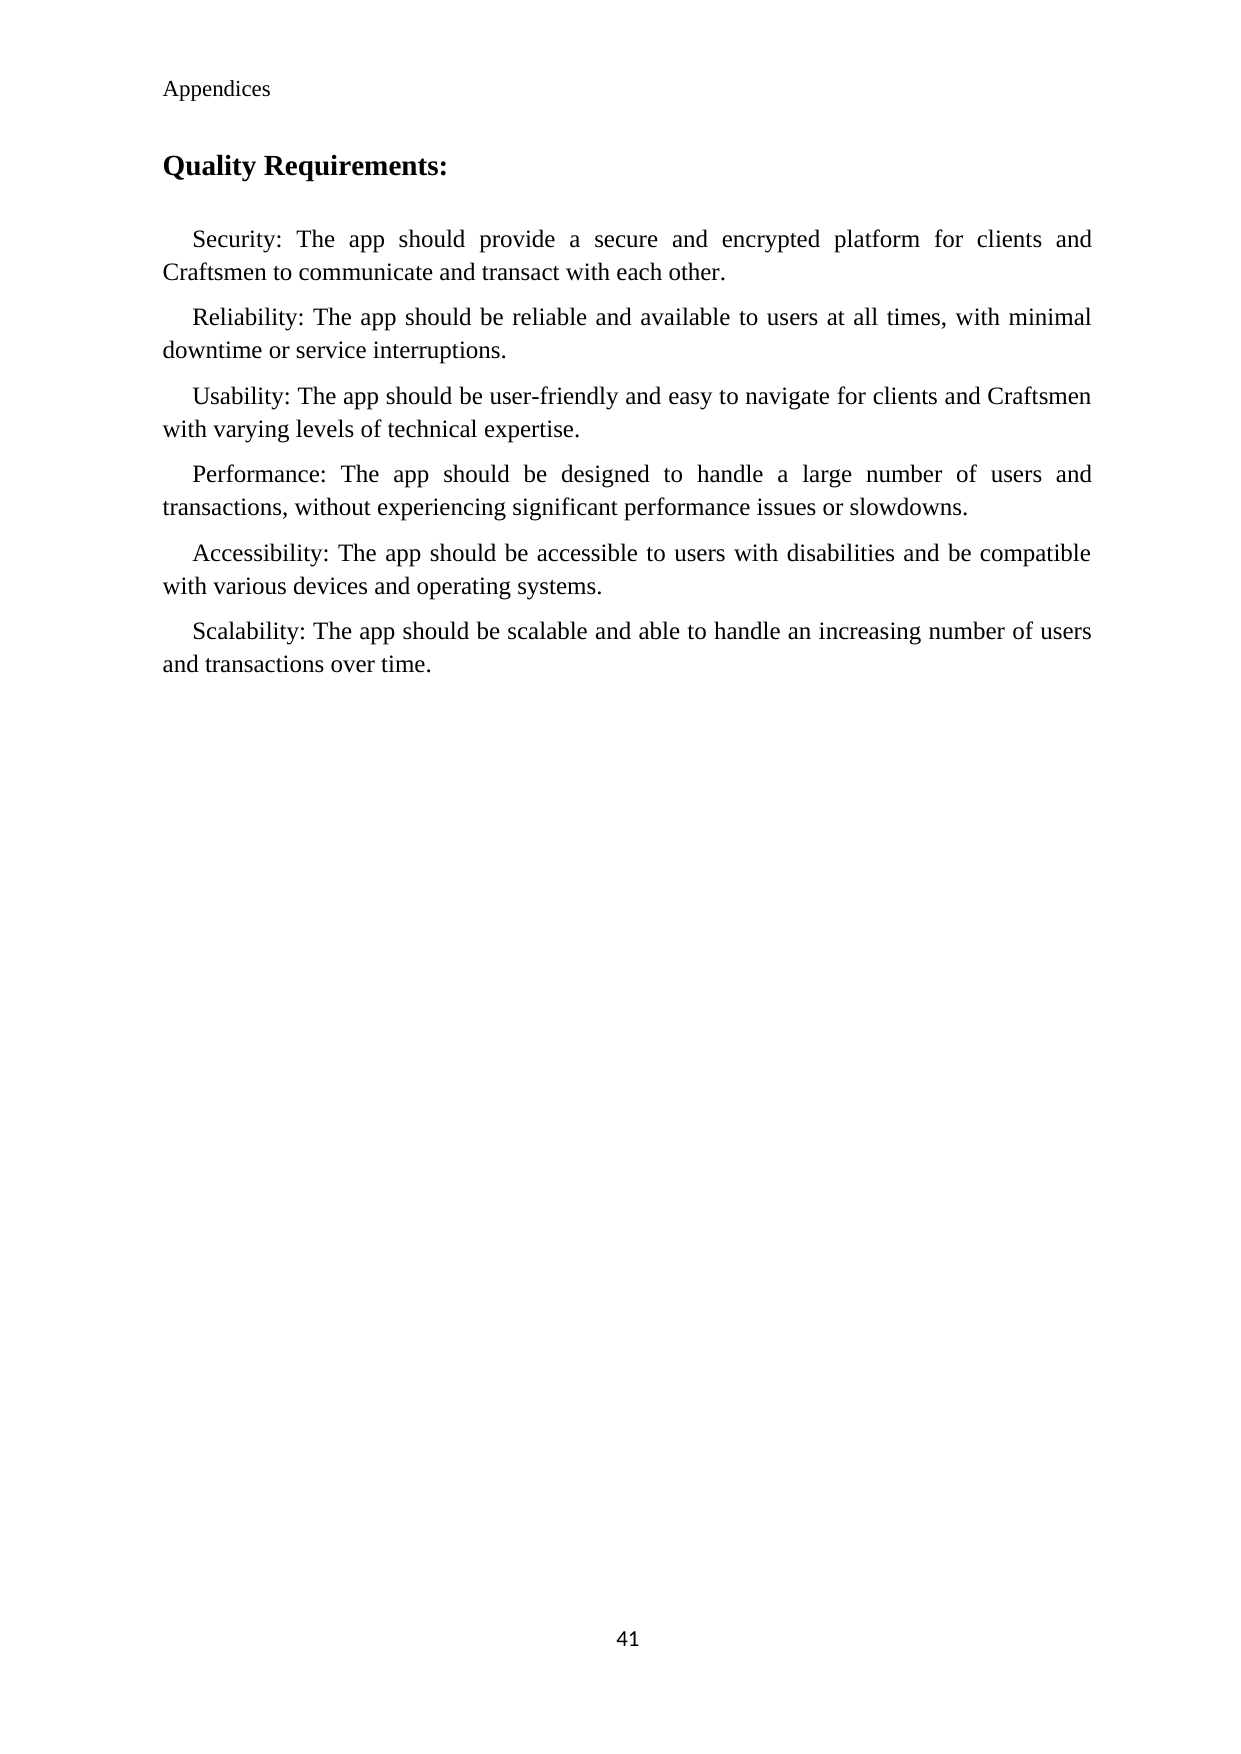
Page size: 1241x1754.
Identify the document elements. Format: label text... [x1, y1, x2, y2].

list Usability: The app should be user-friendly and easy to navigate for clients and Craftsmen with varying levels of technical expertise. [162, 381, 1093, 442]
list Security: The app should provide a secure and encrypted platform for clients and Craftsmen to communicate and transact with each other. [162, 224, 1093, 285]
subtitle Quality Requirements: [162, 148, 1093, 181]
list Reliability: The app should be reliable and available to users at all times, with minimal downtime or service interruptions. [162, 302, 1093, 364]
list Scalability: The app should be scalable and able to handle an increasing number of users and transactions over time. [162, 616, 1093, 678]
list Performance: The app should be designed to handle a large number of users and transactions, without experiencing significant performance issues or slowdowns. [162, 459, 1093, 521]
list Accessibility: The app should be accessible to users with disabilities and be compatible with various devices and operating systems. [162, 538, 1093, 599]
